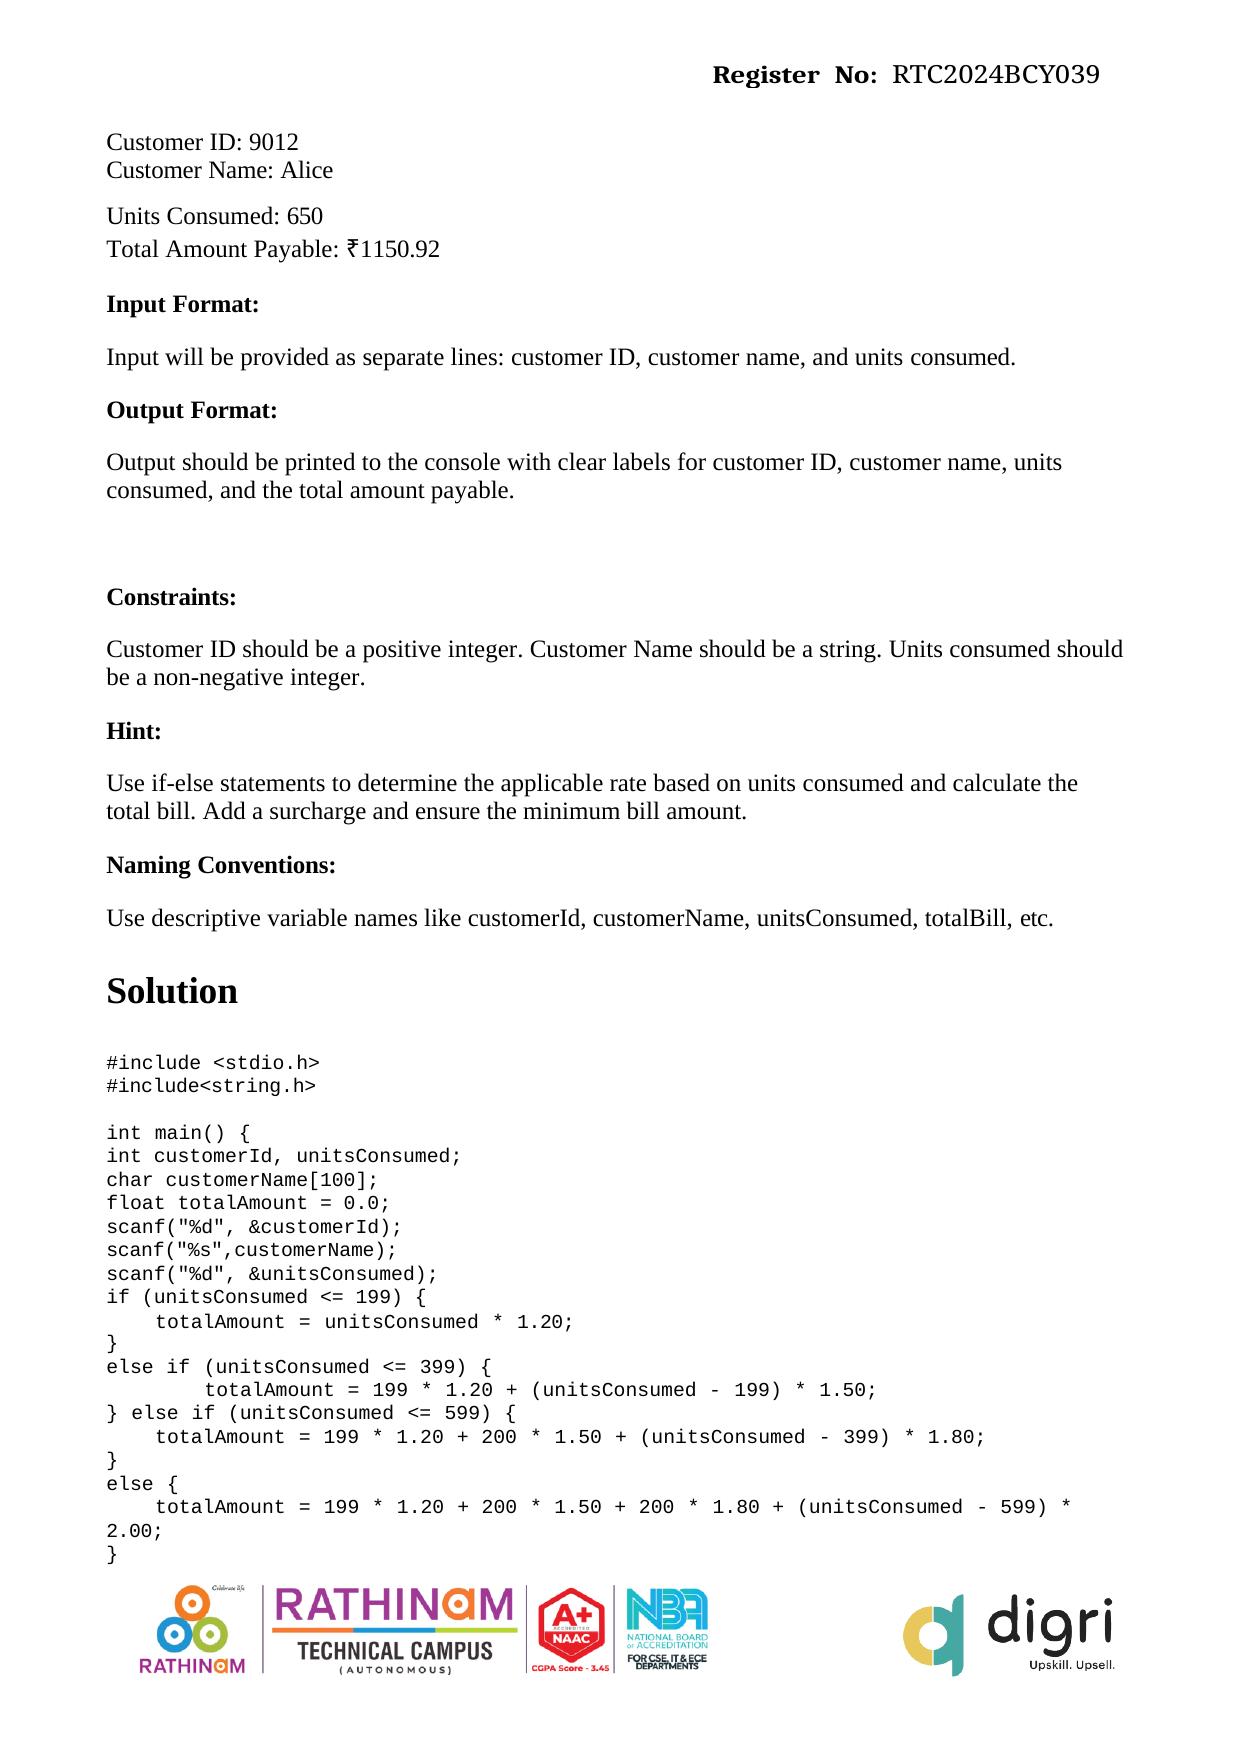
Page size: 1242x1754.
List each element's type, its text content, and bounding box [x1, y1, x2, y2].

text Use descriptive variable names like customerId, customerName, unitsConsumed, totalBill, etc. [106, 903, 1167, 931]
text else if (unitsConsumed <= 399) { [106, 1357, 1167, 1379]
picture [139, 1585, 710, 1675]
text totalAmount = 199 * 1.20 + 200 * 1.50 + 200 * 1.80 + (unitsConsumed - 599) * [155, 1497, 1167, 1519]
text Customer ID should be a positive integer. Customer Name should be a string. Units consumed should be a non-negative integer. [106, 636, 1128, 691]
text } [106, 1450, 1167, 1472]
subtitle Solution [106, 968, 1167, 1011]
text float totalAmount = 0.0; scanf("%d", &customerId); scanf("%s",customerName); scanf("%d", &unitsConsumed); if (unitsConsumed <= 199) { [106, 1193, 452, 1309]
text totalAmount = unitsConsumed * 1.20; [155, 1310, 1167, 1333]
text Input will be provided as separate lines: customer ID, customer name, and units consumed. [106, 342, 1167, 371]
subtitle Constraints: [106, 582, 1167, 611]
text else { [106, 1474, 1167, 1496]
subtitle Output Format: [106, 396, 1167, 424]
text Use if-else statements to determine the applicable rate based on units consumed and calculate the total bill. Add a surcharge and ensure the minimum bill amount. [106, 769, 1128, 824]
text Units Consumed: 650 [106, 201, 1167, 230]
text 2.00; [106, 1521, 1167, 1543]
text Total Amount Payable: ₹1150.92 [106, 230, 1167, 264]
text } else if (unitsConsumed <= 599) { [106, 1403, 1167, 1426]
text Customer ID: 9012 Customer Name: Alice [106, 128, 368, 184]
text totalAmount = 199 * 1.20 + (unitsConsumed - 199) * 1.50; [204, 1380, 1167, 1402]
subtitle Naming Conventions: [106, 850, 1167, 878]
text Output should be printed to the console with clear labels for customer ID, customer name, units consumed, and the total amount payable. [106, 449, 1128, 504]
text int customerId, unitsConsumed; char customerName[100]; [106, 1146, 464, 1192]
subtitle Input Format: [106, 289, 1167, 318]
text #include <stdio.h> #include<string.h> [106, 1053, 324, 1098]
text int main() { [106, 1123, 1167, 1145]
text } [106, 1544, 1167, 1566]
text totalAmount = 199 * 1.20 + 200 * 1.50 + (unitsConsumed - 399) * 1.80; [155, 1427, 1167, 1449]
subtitle Hint: [106, 716, 1167, 745]
text } [106, 1333, 1167, 1356]
picture [903, 1594, 1115, 1677]
